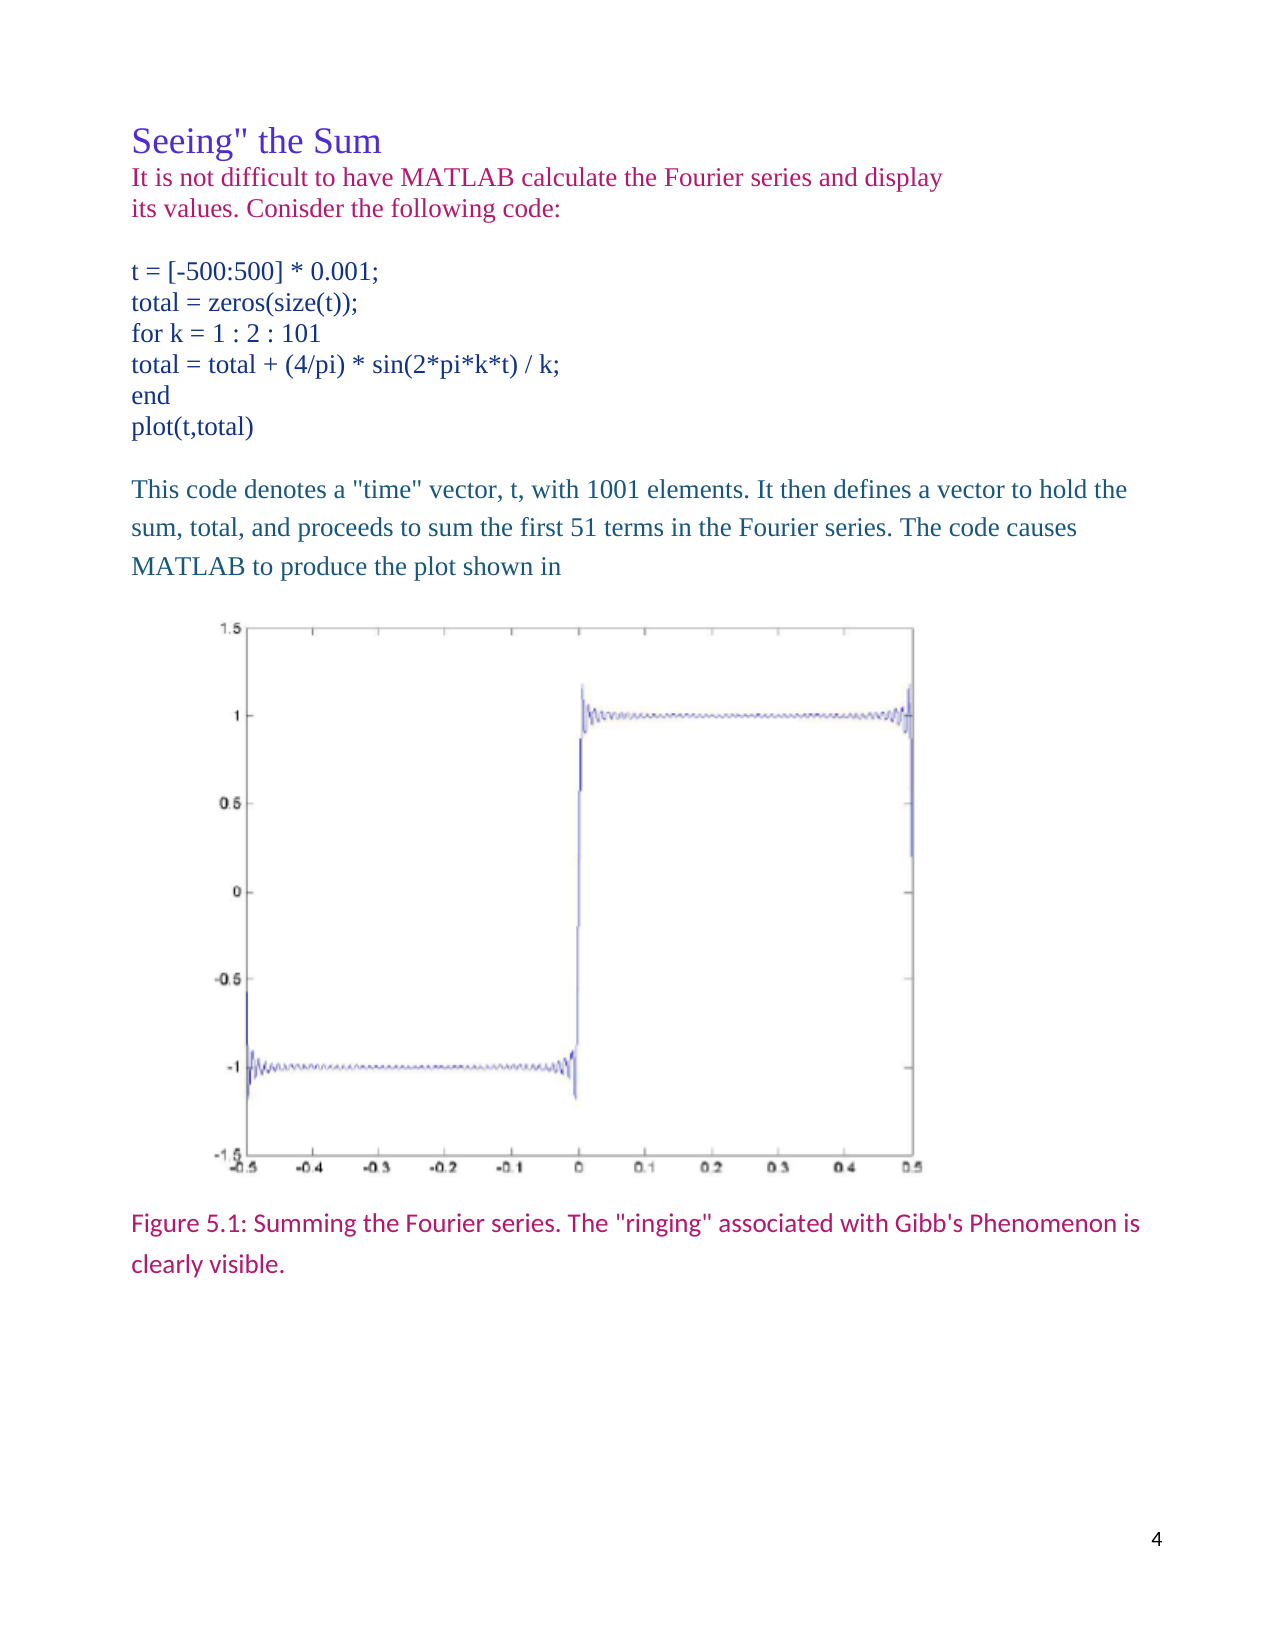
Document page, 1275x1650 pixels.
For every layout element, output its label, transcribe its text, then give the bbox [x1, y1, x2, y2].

text plot(t,total) [131, 410, 1162, 442]
text for k = 1 : 2 : 101 [131, 317, 1162, 348]
text It is not difficult to have MATLAB calculate the Fourier series and display [131, 161, 1162, 192]
text its values. Conisder the following code: [131, 192, 1162, 223]
text end [131, 379, 1162, 410]
text t = [-500:500] * 0.001; [131, 255, 1162, 286]
text total = zeros(size(t)); [131, 286, 1162, 317]
text total = total + (4/pi) * sin(2*pi*k*t) / k; [131, 348, 1162, 379]
picture [198, 612, 963, 1192]
text This code denotes a "time" vector, t, with 1001 elements. It then defines a vector to hold the sum, total, and proceeds to sum the first 51 terms in the Fourier series. The code causes MATLAB to produce the plot shown in [131, 473, 1162, 582]
text Figure 5.1: Summing the Fourier series. The "ringing" associated with Gibb's Phenomenon is clearly visible. [131, 1206, 1162, 1280]
text Seeing" the Sum [131, 118, 1162, 161]
